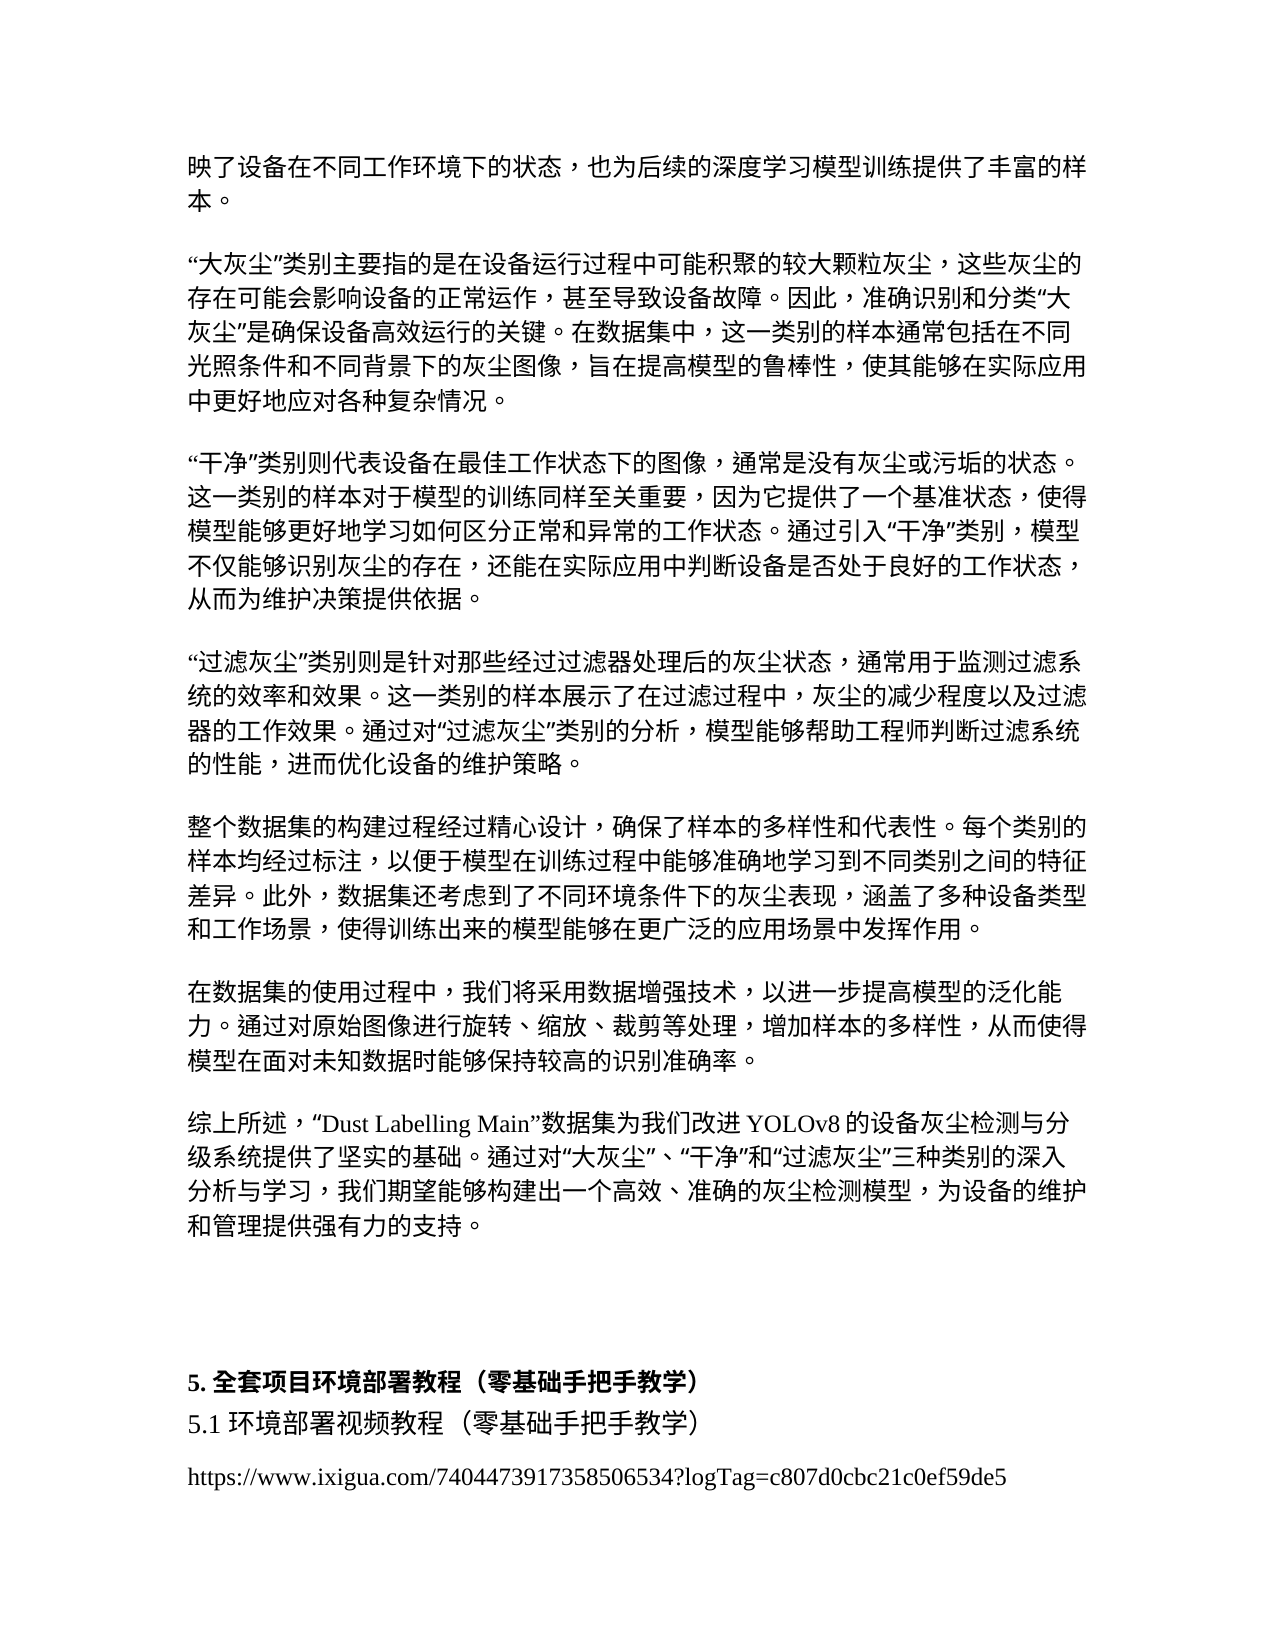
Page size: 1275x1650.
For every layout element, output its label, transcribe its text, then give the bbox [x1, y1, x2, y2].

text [187, 150, 1087, 1242]
subtitle 5. 全套项目环境部署教程（零基础手把手教学） [187, 1365, 1087, 1399]
text 5.1 环境部署视频教程（零基础手把手教学） [187, 1404, 1087, 1441]
text https://www.ixigua.com/7404473917358506534?logTag=c807d0cbc21c0ef59de5 [187, 1462, 1087, 1491]
